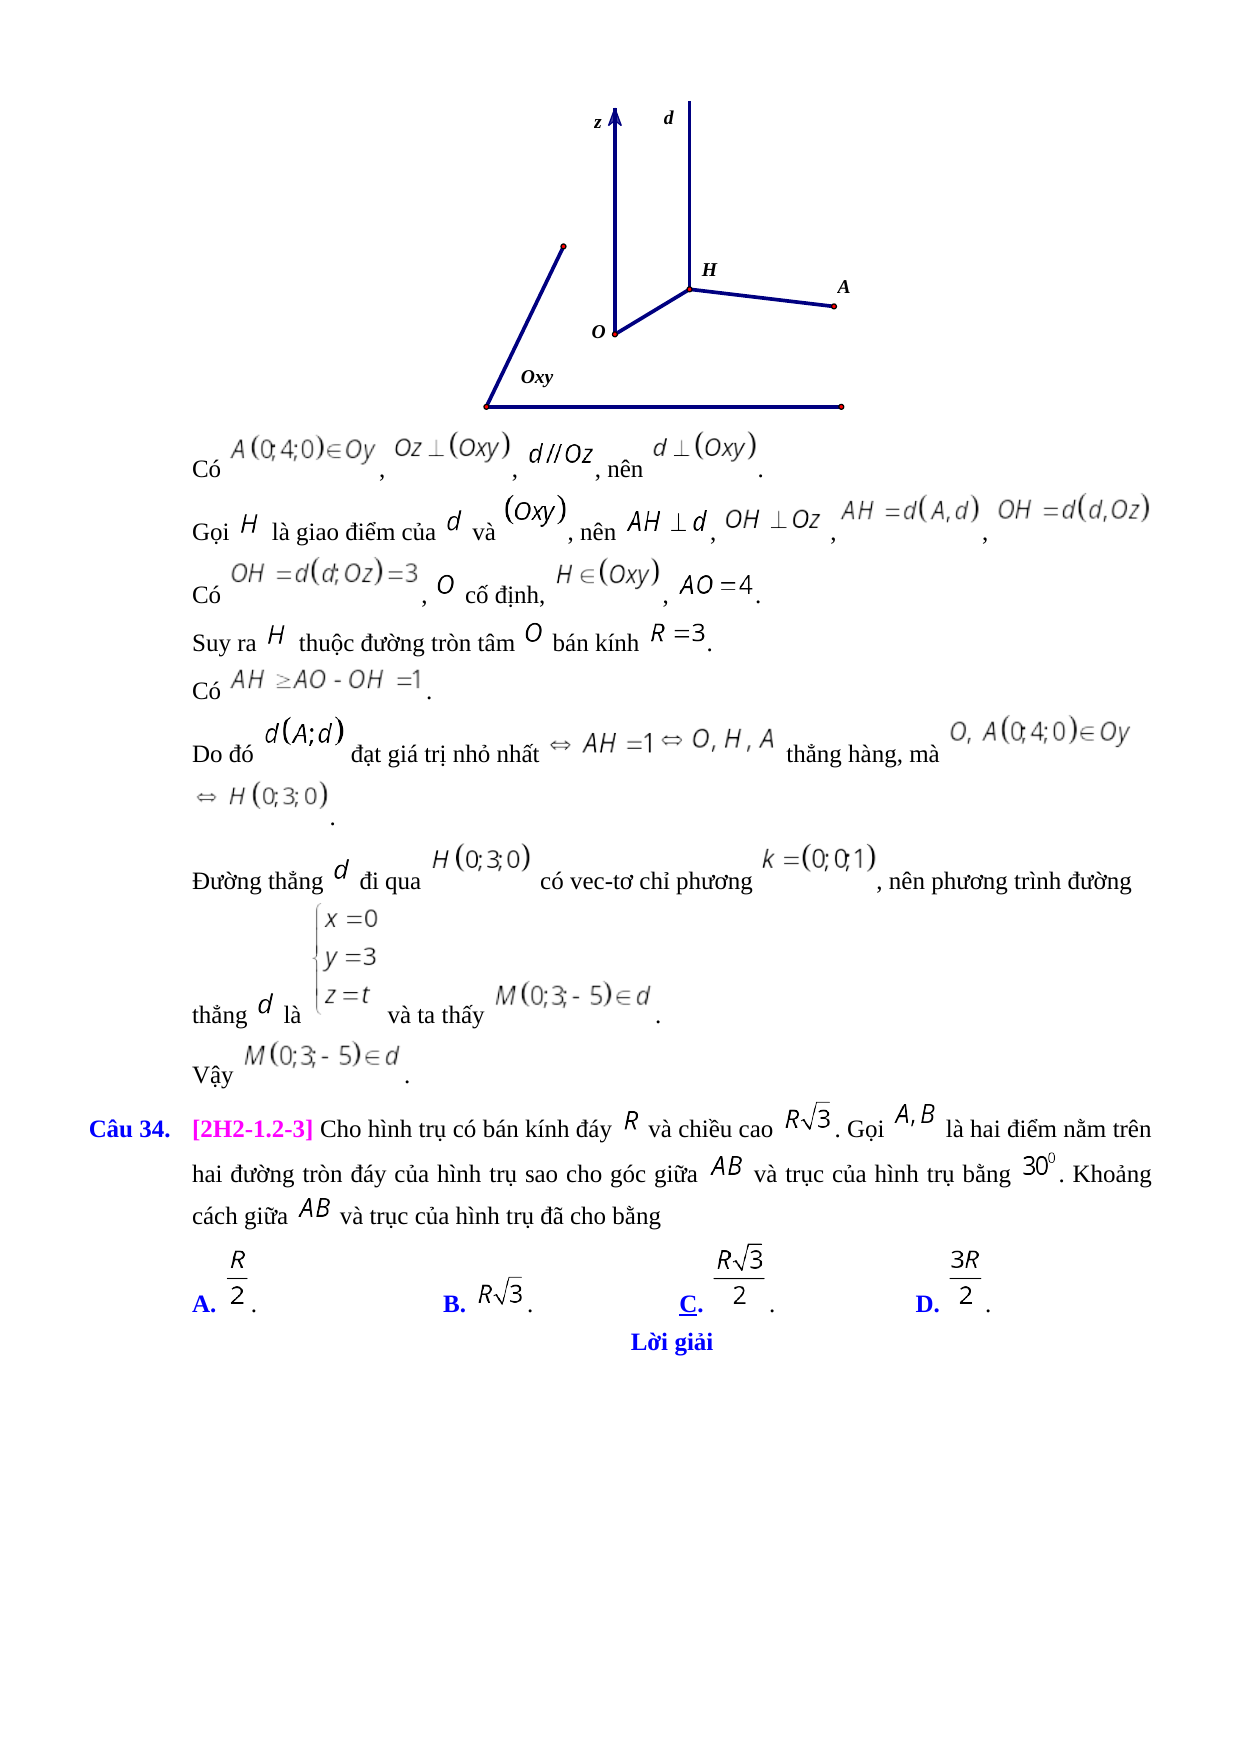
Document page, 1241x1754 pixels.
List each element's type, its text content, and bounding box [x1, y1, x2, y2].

text Gọi là giao điểm của và , nên , ,, [192, 491, 1152, 546]
text A. . B. . C. . D. . [192, 1238, 1152, 1318]
text Do đó đạt giá trị nhỏ nhất thẳng hàng, mà [192, 713, 1152, 768]
text Lời giải [192, 1327, 1152, 1355]
text Có , , , nên . [192, 427, 1152, 482]
text Có . [192, 665, 1152, 704]
text Đường thẳng đi qua có vec-tơ chỉ phương , nên phương trình đường thẳng là và ta thấy . [192, 839, 1152, 1029]
text Vậy . [192, 1037, 1152, 1089]
text . [192, 776, 1152, 831]
text Có , cố định, , . [192, 554, 1152, 609]
text Câu 34. [2H2-1.2-3] Cho hình trụ có bán kính đáy và chiều cao . Gọi là hai điểm nằm trên hai đường tròn đáy của hình trụ sao cho góc giữa và trục của hình trụ bằng . Khoảng cách giữa và trục của hình trụ đã cho bằng [88, 1097, 1152, 1230]
text Suy ra thuộc đường tròn tâm bán kính . [192, 617, 1152, 657]
